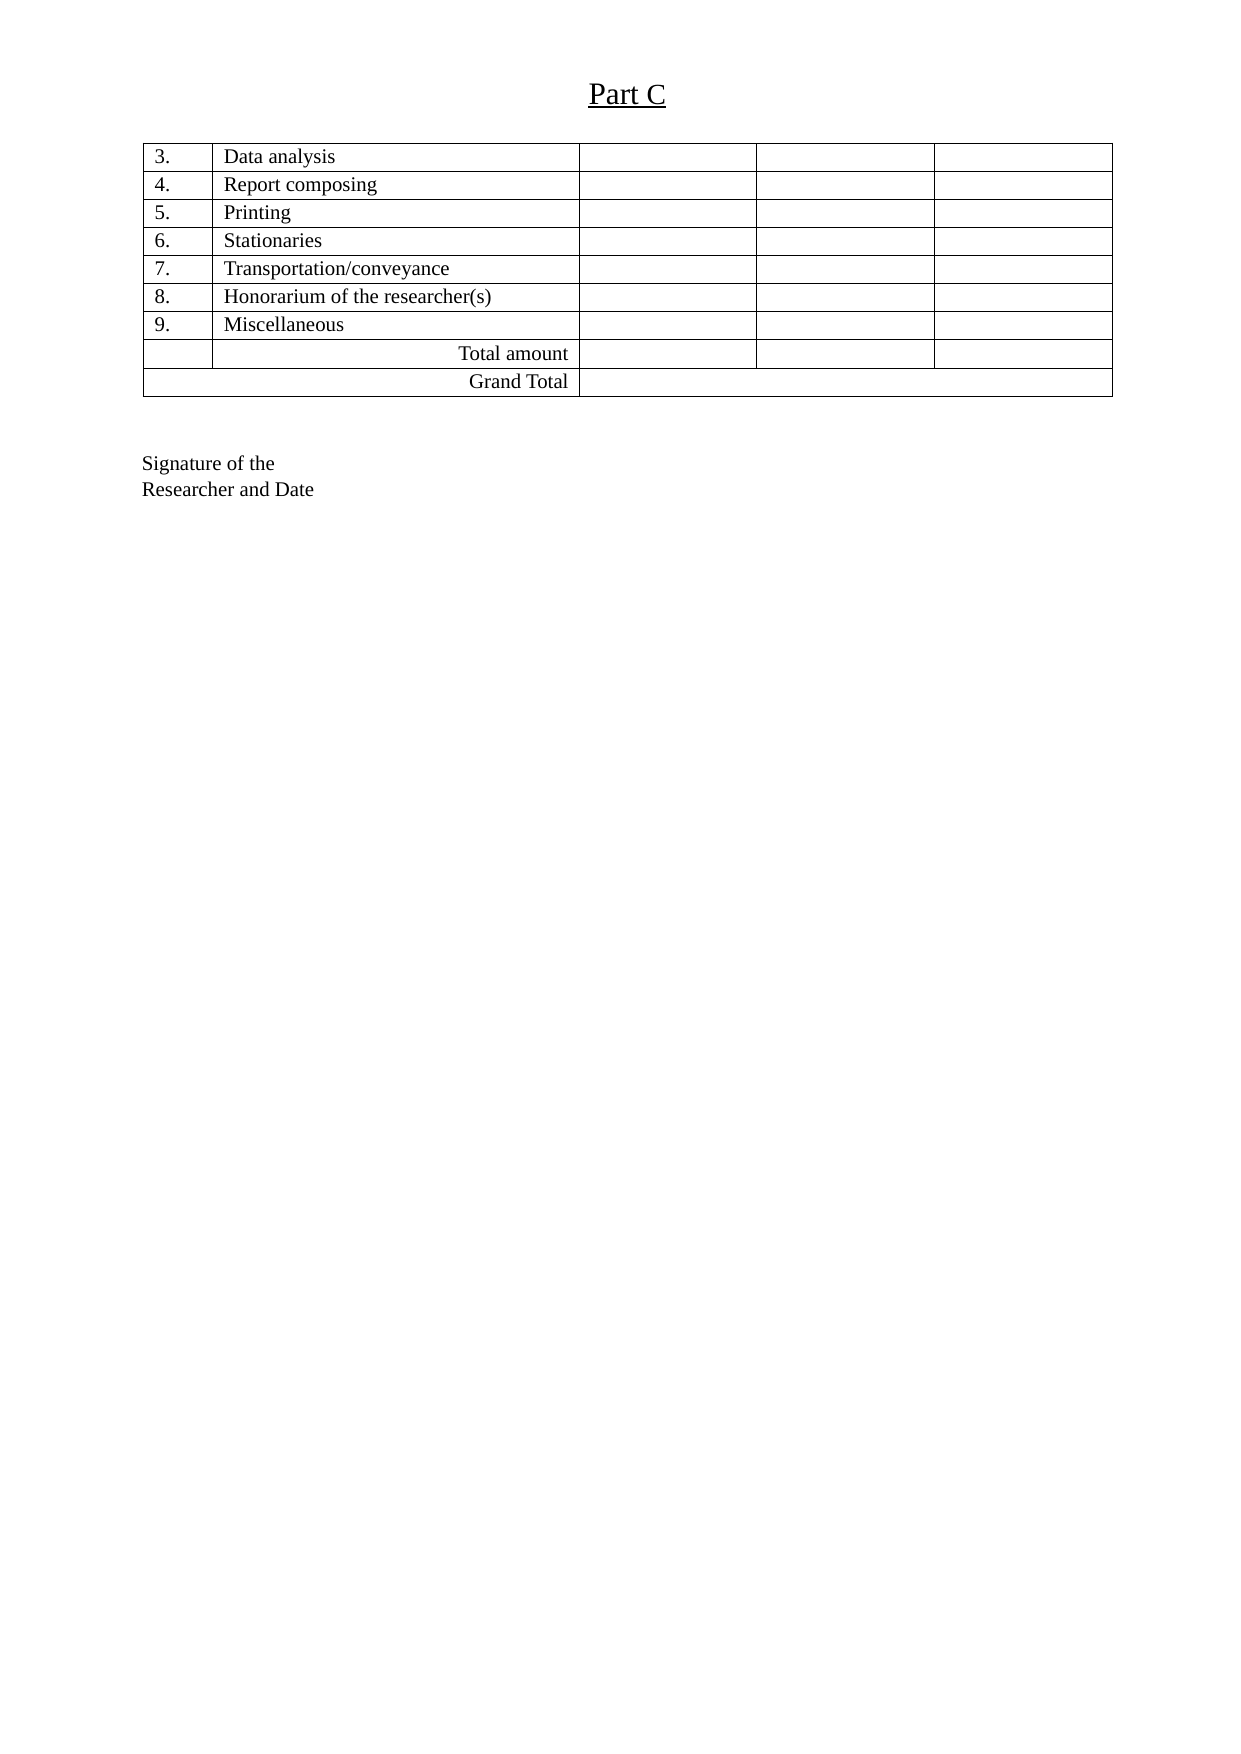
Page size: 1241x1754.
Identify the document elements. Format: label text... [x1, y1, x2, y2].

table_cell [935, 312, 1112, 339]
table_cell 8. [144, 284, 212, 311]
table_cell Grand Total [144, 369, 579, 396]
table_cell [757, 312, 934, 339]
table_cell [935, 284, 1112, 311]
text Researcher and Date [142, 477, 1113, 501]
table_cell 5. [144, 200, 212, 227]
table_cell [580, 200, 756, 227]
table_cell Stationaries [213, 228, 579, 255]
table_cell [580, 172, 756, 199]
table_cell [935, 144, 1112, 171]
table_cell [144, 340, 212, 367]
table_cell [935, 200, 1112, 227]
table_cell Transportation/conveyance [213, 256, 579, 283]
table_cell [935, 172, 1112, 199]
table_cell [757, 228, 934, 255]
table_cell [757, 256, 934, 283]
table_cell [935, 340, 1112, 367]
table_cell [757, 200, 934, 227]
table_cell Printing [213, 200, 579, 227]
table_cell [757, 340, 934, 367]
table_cell [580, 144, 756, 171]
table_cell Honorarium of the researcher(s) [213, 284, 579, 311]
table_cell 7. [144, 256, 212, 283]
table_cell [935, 256, 1112, 283]
table_cell [580, 369, 1112, 396]
table_cell [580, 340, 756, 367]
table_cell Data analysis [213, 144, 579, 171]
table_cell [580, 312, 756, 339]
table_cell [935, 228, 1112, 255]
table_cell Miscellaneous [213, 312, 579, 339]
table_cell [580, 284, 756, 311]
table_cell [757, 284, 934, 311]
table_cell [580, 228, 756, 255]
text Signature of the [142, 450, 1113, 474]
table_cell 4. [144, 172, 212, 199]
table_cell 6. [144, 228, 212, 255]
table_cell Report composing [213, 172, 579, 199]
table_cell [757, 172, 934, 199]
table_cell Total amount [213, 340, 579, 367]
table_cell 9. [144, 312, 212, 339]
table_cell [580, 256, 756, 283]
table_cell [757, 144, 934, 171]
table_cell 3. [144, 144, 212, 171]
